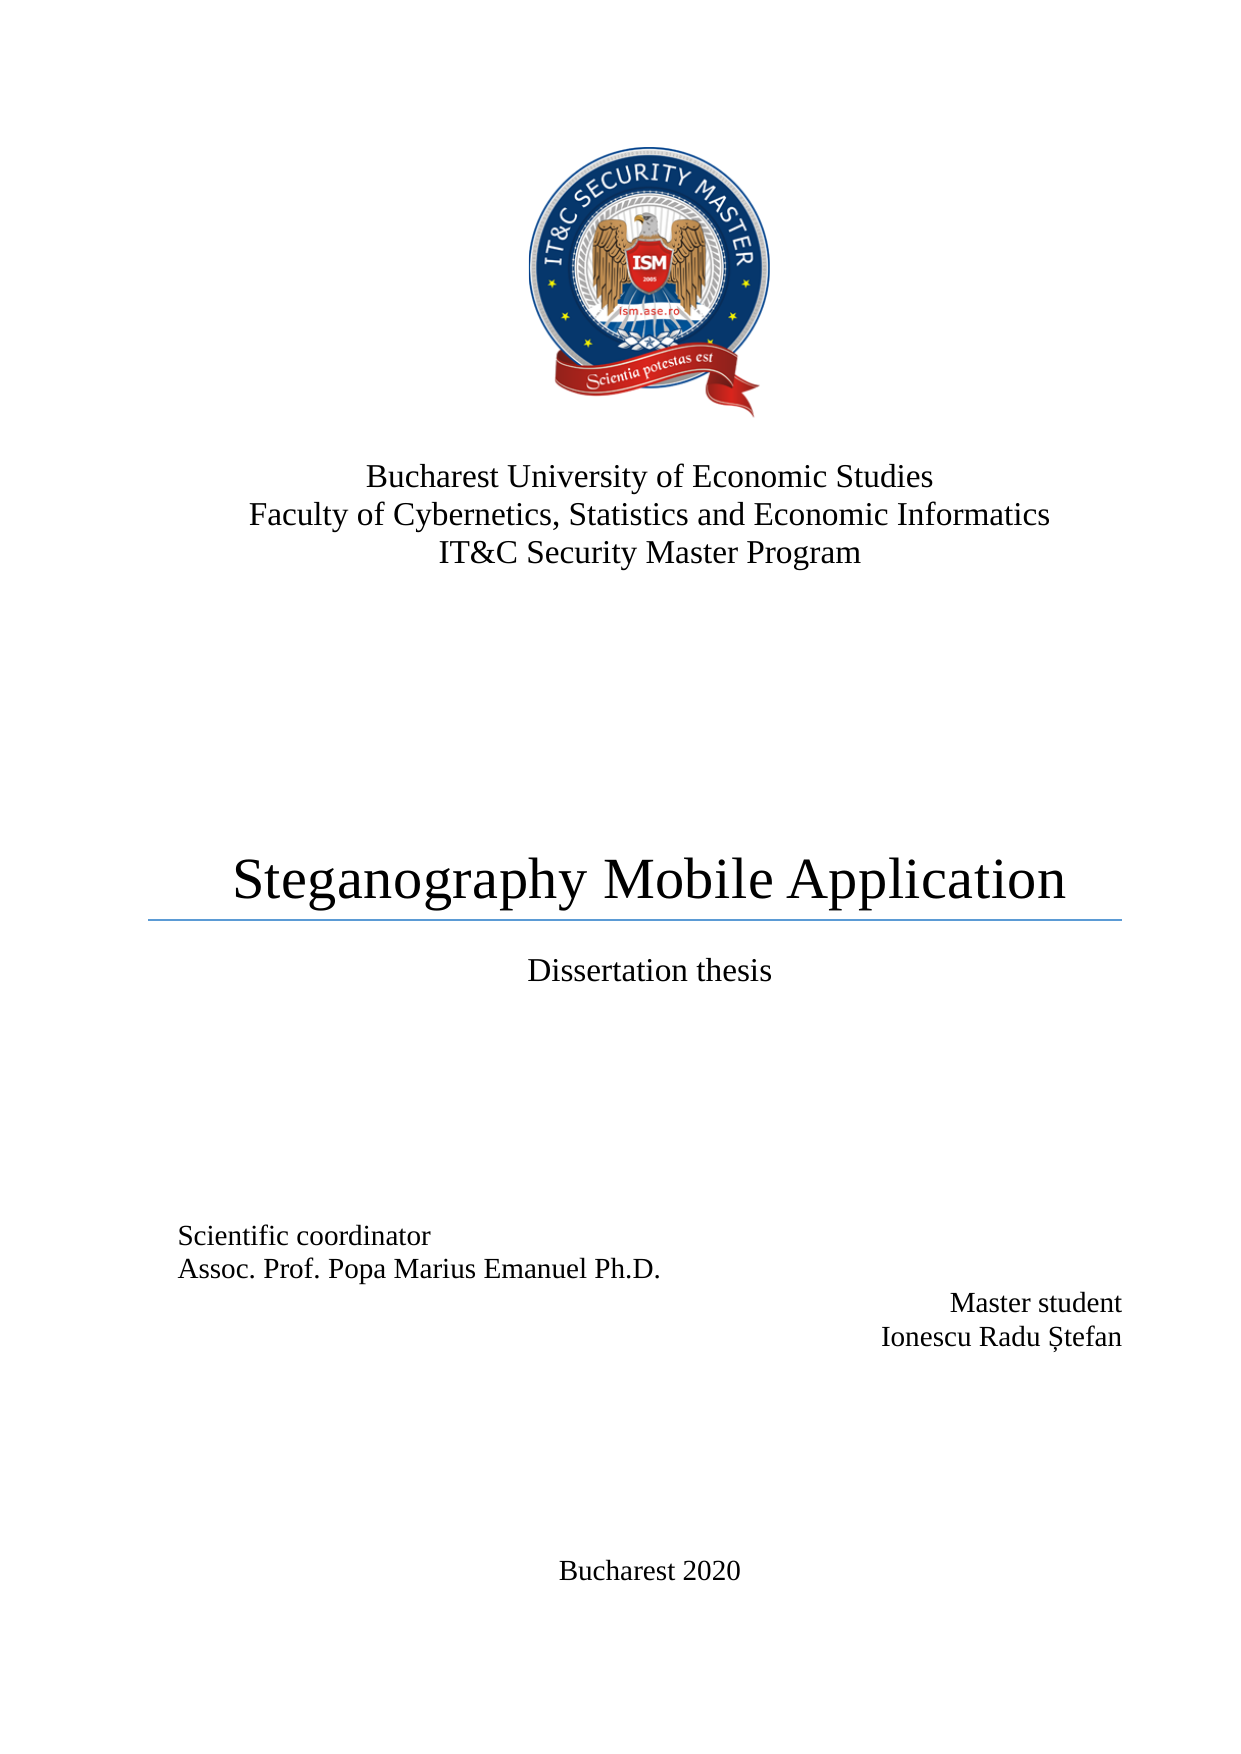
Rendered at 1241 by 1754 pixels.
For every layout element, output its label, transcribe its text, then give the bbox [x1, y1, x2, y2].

text IT&C Security Master Program [148, 533, 1122, 571]
text Dissertation thesis [148, 950, 1122, 988]
title Steganography Mobile Application [148, 843, 1122, 919]
text Assoc. Prof. Popa Marius Emanuel Ph.D. [148, 1252, 1122, 1285]
text Ionescu Radu Ștefan [148, 1319, 1122, 1352]
text Bucharest 2020 [148, 1553, 1122, 1587]
picture [528, 147, 771, 418]
text Master student [785, 1285, 1122, 1319]
text Scientific coordinator [148, 1218, 1122, 1252]
text Bucharest University of Economic Studies [148, 456, 1122, 494]
text Faculty of Cybernetics, Statistics and Economic Informatics [148, 494, 1122, 533]
